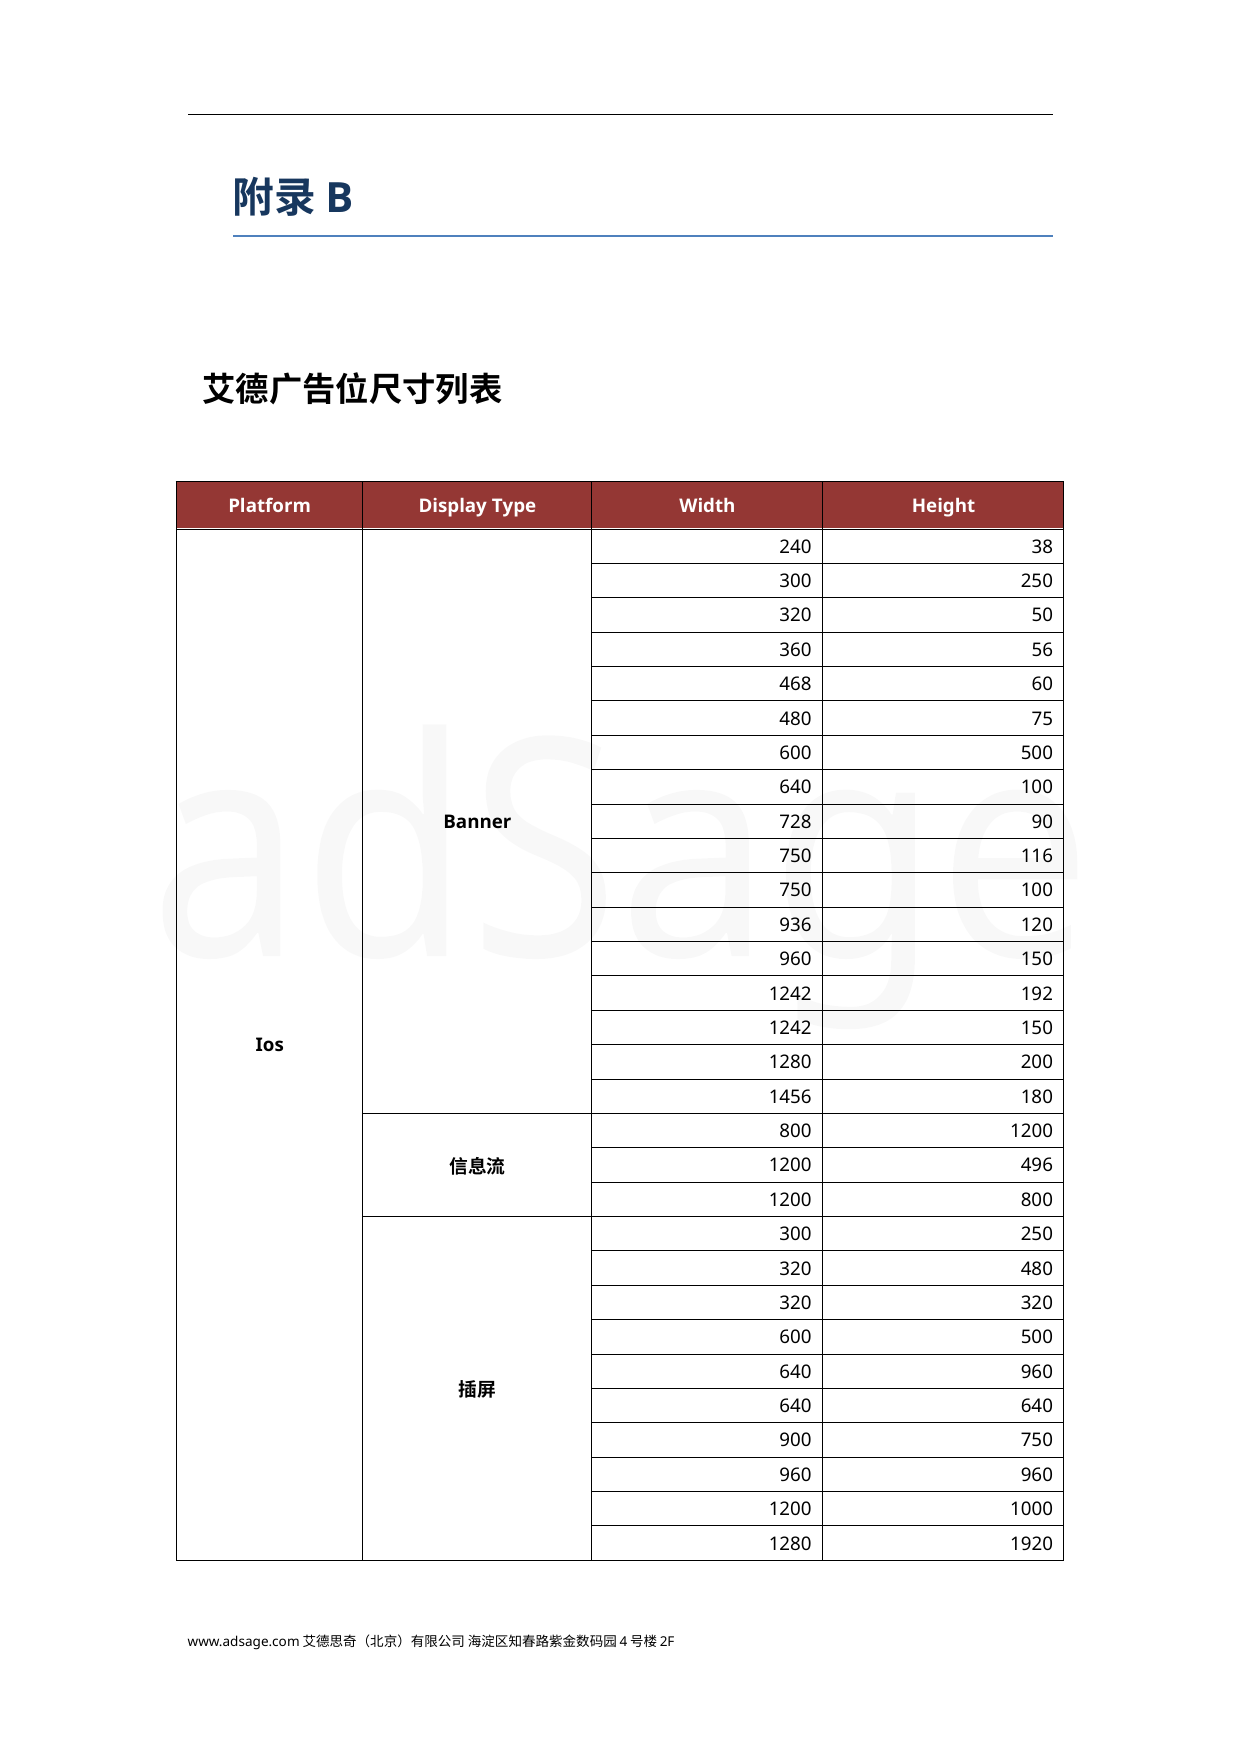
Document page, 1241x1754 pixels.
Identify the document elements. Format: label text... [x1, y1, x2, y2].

table_cell 50 [823, 598, 1063, 632]
table_cell 360 [592, 633, 822, 666]
table_cell 960 [823, 1355, 1063, 1388]
table_header Display Type [363, 482, 591, 528]
table_cell 116 [823, 839, 1063, 872]
table_cell 56 [823, 633, 1063, 666]
table_cell 600 [592, 736, 822, 769]
table_cell 320 [592, 598, 822, 632]
table_header Platform [177, 482, 362, 528]
table_cell 800 [592, 1114, 822, 1147]
table_cell 1242 [592, 1011, 822, 1044]
table_cell 300 [592, 564, 822, 597]
table_cell 90 [823, 805, 1063, 838]
table_cell 480 [592, 701, 822, 735]
table_cell 150 [823, 942, 1063, 975]
table_cell 120 [823, 908, 1063, 941]
table_cell 1200 [592, 1148, 822, 1182]
subtitle 艾德广告位尺寸列表 [202, 354, 1053, 419]
table_cell 500 [823, 1320, 1063, 1353]
table_cell 480 [823, 1251, 1063, 1285]
table_cell 192 [823, 976, 1063, 1010]
table_cell 640 [823, 1389, 1063, 1422]
table_cell 1000 [823, 1492, 1063, 1525]
table_cell 640 [592, 1389, 822, 1422]
table_cell 插屏 [363, 1217, 591, 1560]
table_cell 1200 [592, 1183, 822, 1216]
table_cell 信息流 [363, 1114, 591, 1216]
table_cell 750 [592, 873, 822, 907]
table_cell 200 [823, 1045, 1063, 1078]
table_cell 468 [592, 667, 822, 700]
table_cell 320 [823, 1286, 1063, 1319]
table_cell 640 [592, 770, 822, 803]
table_cell 496 [823, 1148, 1063, 1182]
table_cell 240 [592, 530, 822, 563]
table_cell 1456 [592, 1080, 822, 1113]
table_cell 100 [823, 873, 1063, 907]
table_cell 900 [592, 1423, 822, 1457]
table_cell 1920 [823, 1526, 1063, 1560]
table_cell 960 [592, 942, 822, 975]
table_cell 300 [592, 1217, 822, 1250]
table_cell 640 [592, 1355, 822, 1388]
table_cell 960 [592, 1458, 822, 1491]
table_cell 38 [823, 530, 1063, 563]
table_cell 500 [823, 736, 1063, 769]
table_cell 800 [823, 1183, 1063, 1216]
table_cell 320 [592, 1286, 822, 1319]
table_cell 1280 [592, 1526, 822, 1560]
table_cell 100 [823, 770, 1063, 803]
table_cell 1200 [823, 1114, 1063, 1147]
table_cell 1200 [592, 1492, 822, 1525]
table_cell 180 [823, 1080, 1063, 1113]
table_cell 600 [592, 1320, 822, 1353]
table_cell 750 [592, 839, 822, 872]
title 附录B [232, 162, 1053, 237]
table_header Width [592, 482, 822, 528]
table_cell Ios [177, 530, 362, 1560]
table_cell 1280 [592, 1045, 822, 1078]
table_cell 75 [823, 701, 1063, 735]
table_cell 936 [592, 908, 822, 941]
table_cell 250 [823, 564, 1063, 597]
table_cell 250 [823, 1217, 1063, 1250]
table_cell 750 [823, 1423, 1063, 1457]
table_cell 728 [592, 805, 822, 838]
table_cell 960 [823, 1458, 1063, 1491]
table_header Height [823, 482, 1063, 528]
table_cell 150 [823, 1011, 1063, 1044]
table_cell 1242 [592, 976, 822, 1010]
table_cell 60 [823, 667, 1063, 700]
table_cell 320 [592, 1251, 822, 1285]
table_cell Banner [363, 530, 591, 1113]
